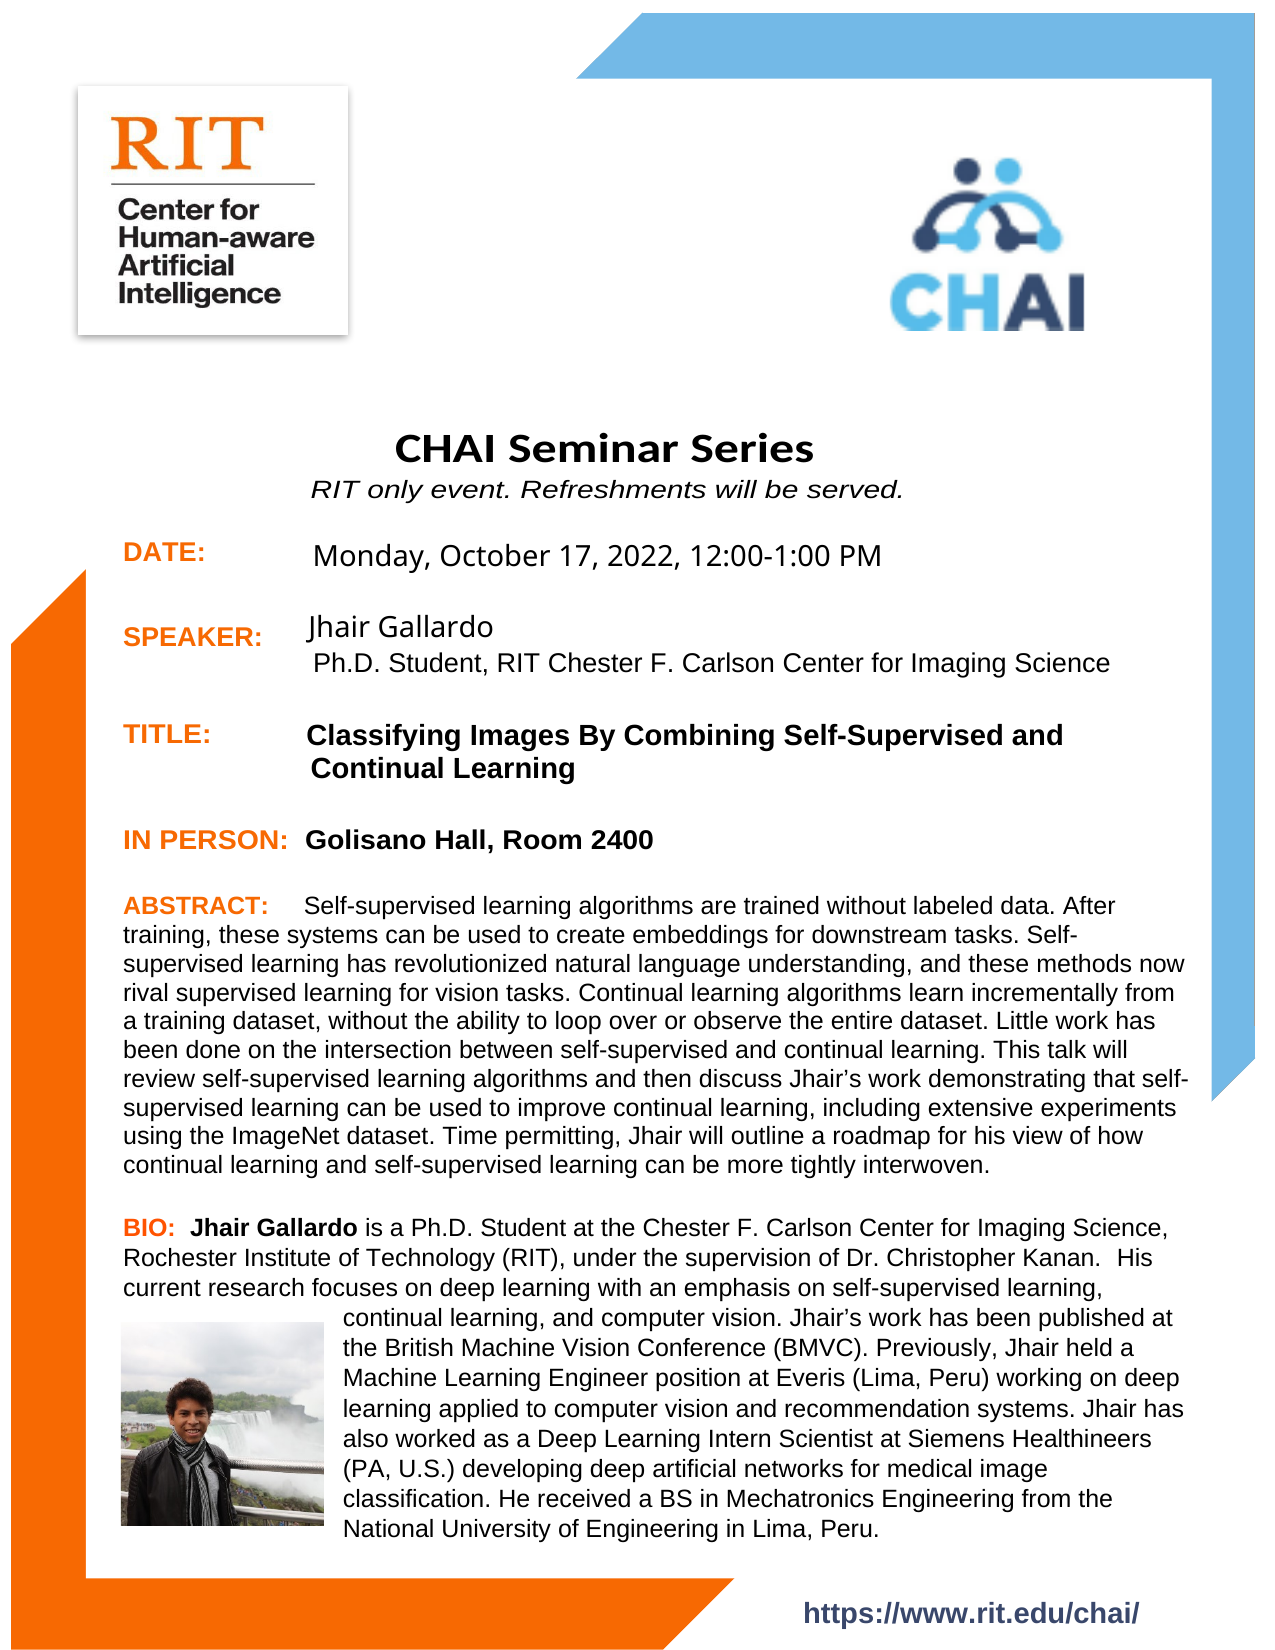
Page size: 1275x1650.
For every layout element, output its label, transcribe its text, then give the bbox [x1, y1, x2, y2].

text SPEAKER: Jhair Gallardo [123, 601, 1164, 647]
text BIO: Jhair Gallardo is a Ph.D. Student at the Chester F. Carlson Center for Imaging Science, Rochester Institute of Technology (RIT), under the supervision of Dr. Christopher Kanan. His current research focuses on deep learning with an emphasis on self-supervised learning, continual learning, and computer vision. Jhair’s work has been published at the British Machine Vision Conference (BMVC). Previously, Jhair held a Machine Learning Engineer position at Everis (Lima, Peru) working on deep learning applied to computer vision and recommendation systems. Jhair has also worked as a Deep Learning Intern Scientist at Siemens Healthineers (PA, U.S.) developing deep artificial networks for medical image classification. He received a BS in Mechatronics Engineering from the National University of Engineering in Lima, Peru. [123, 1213, 1192, 1543]
picture [120, 1322, 324, 1526]
title CHAI Seminar Series [395, 422, 854, 473]
text https://www.rit.edu/chai/ [803, 1597, 1164, 1630]
text ABSTRACT: Self-supervised learning algorithms are trained without labeled data. After training, these systems can be used to create embeddings for downstream tasks. Self-supervised learning has revolutionized natural language understanding, and these methods now rival supervised learning for vision tasks. Continual learning algorithms learn incrementally from a training dataset, without the ability to loop over or observe the entire dataset. Little work has been done on the intersection between self-supervised and continual learning. This talk will review self-supervised learning algorithms and then discuss Jhair’s work demonstrating that self-supervised learning can be used to improve continual learning, including extensive experiments using the ImageNet dataset. Time permitting, Jhair will outline a roadmap for his view of how continual learning and self-supervised learning can be more tightly interwoven. [123, 891, 1192, 1179]
subtitle Ph.D. Student, RIT Chester F. Carlson Center for Imaging Science [305, 647, 1135, 717]
text IN PERSON: Golisano Hall, Room 2400 [1, 784, 1059, 857]
subtitle DATE: Monday, October 17, 2022, 12:00-1:00 PM [123, 535, 1164, 574]
picture [93, 101, 333, 321]
text TITLE: Classifying Images By Combining Self-Supervised and Continual Learning [123, 717, 1163, 784]
picture [887, 156, 1083, 328]
title RIT only event. Refreshments will be served. [226, 475, 1107, 503]
